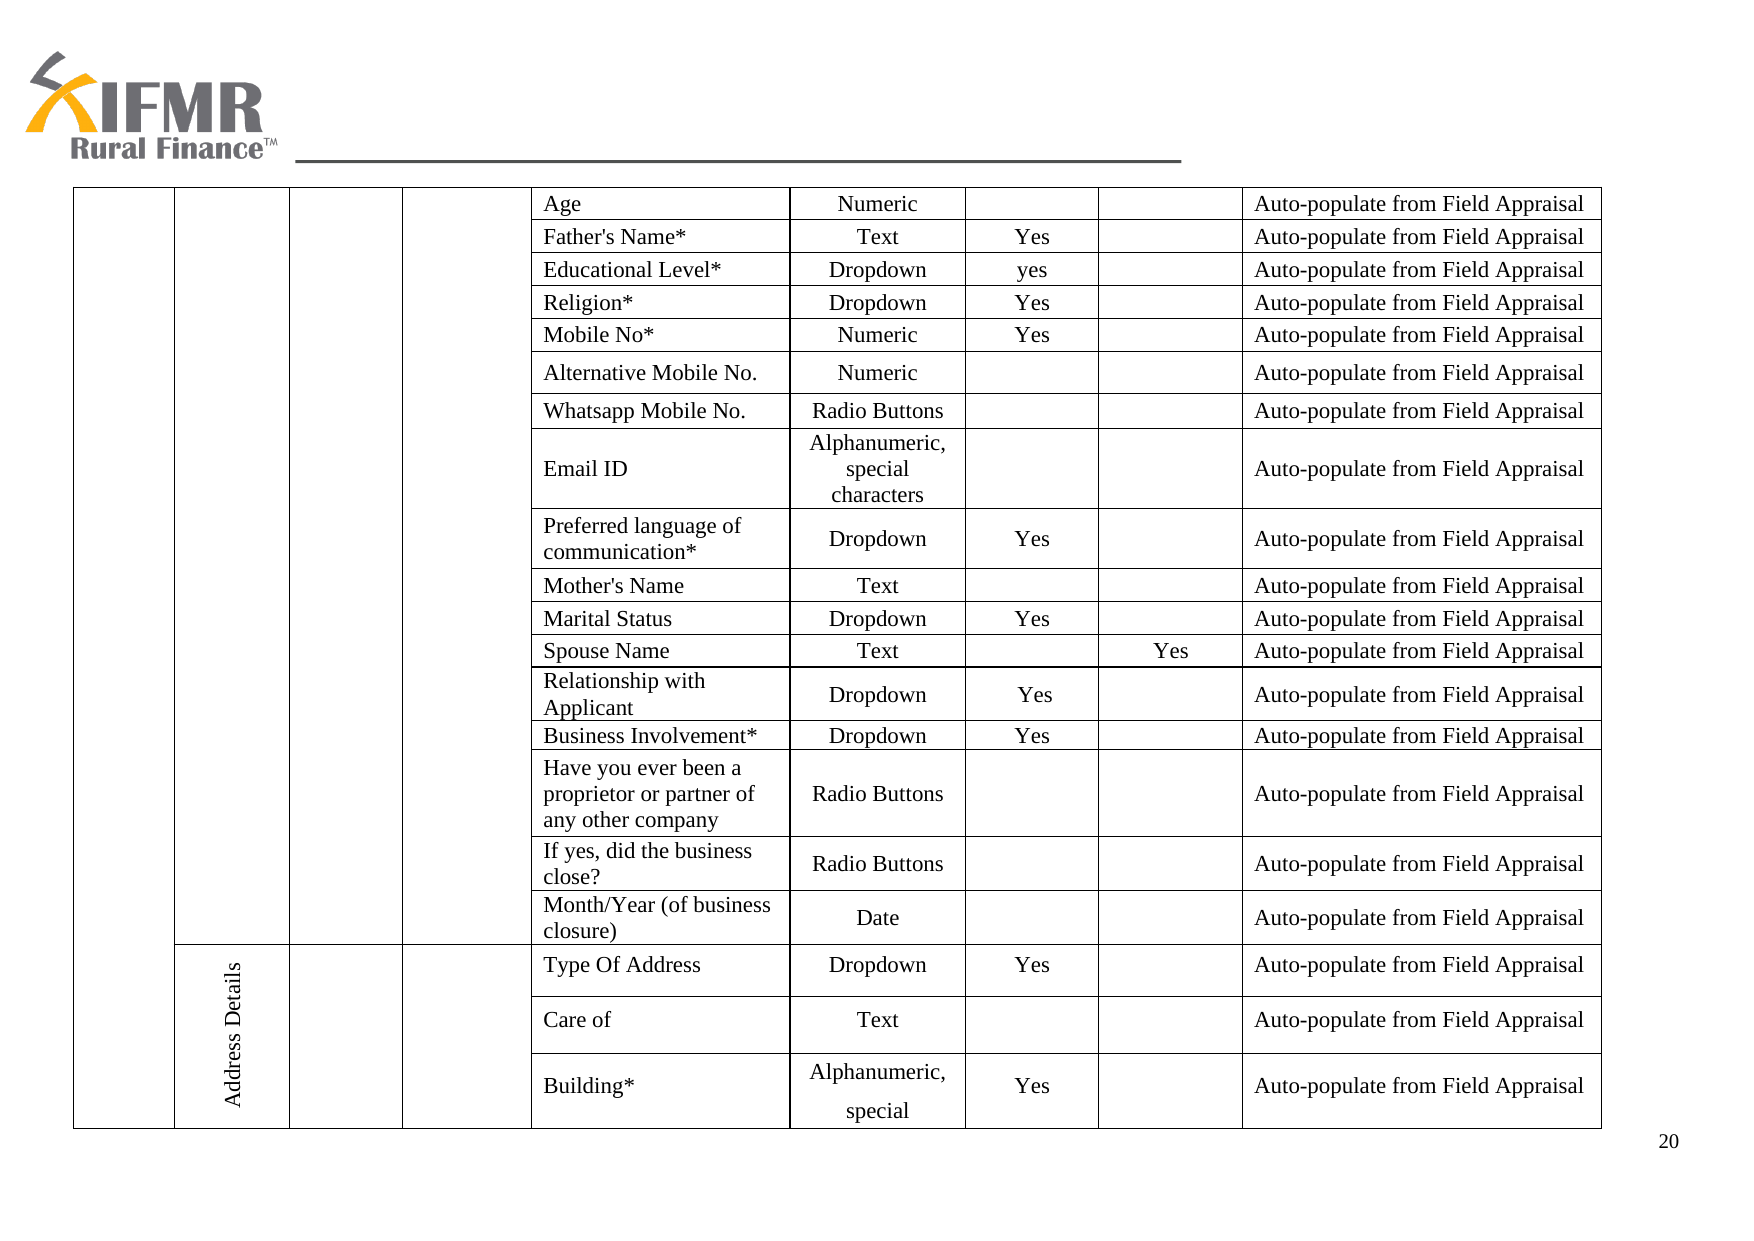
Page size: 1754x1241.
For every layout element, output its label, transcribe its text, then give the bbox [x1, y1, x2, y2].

table_cell Auto-populate from Field Appraisal [1243, 394, 1601, 428]
table_cell Building* [532, 1054, 789, 1128]
table_cell Alphanumeric, special characters [791, 429, 965, 508]
table_cell [1099, 945, 1242, 996]
table_cell Mobile No* [532, 319, 789, 351]
table_cell Spouse Name [532, 635, 789, 666]
table_cell [1099, 188, 1242, 219]
table_cell Auto-populate from Field Appraisal [1243, 1054, 1601, 1128]
table_cell [1099, 721, 1242, 749]
table_cell Radio Buttons [791, 750, 965, 836]
table_cell Yes [966, 668, 1098, 720]
table_cell yes [966, 253, 1098, 285]
table_cell Date [791, 891, 965, 943]
table_cell Auto-populate from Field Appraisal [1243, 891, 1601, 943]
table_cell Dropdown [791, 602, 965, 634]
table_cell Auto-populate from Field Appraisal [1243, 352, 1601, 392]
table_cell Dropdown [791, 286, 965, 318]
table_cell [403, 945, 531, 1128]
table_cell Auto-populate from Field Appraisal [1243, 635, 1601, 666]
table_cell [1099, 1054, 1242, 1128]
table_cell If yes, did the business close? [532, 837, 789, 890]
table_cell [966, 635, 1098, 666]
table_cell Address Details [175, 945, 289, 1128]
table_cell Text [791, 220, 965, 252]
table_cell [1099, 750, 1242, 836]
table_cell [290, 945, 402, 1128]
table_cell Text [791, 569, 965, 601]
table_cell Dropdown [791, 509, 965, 568]
table_cell Dropdown [791, 668, 965, 720]
table_cell Yes [966, 509, 1098, 568]
table_cell [1099, 602, 1242, 634]
table_cell Alphanumeric, special characters [791, 1054, 965, 1128]
table_cell Yes [966, 1054, 1098, 1128]
table_cell [1099, 253, 1242, 285]
table_cell Auto-populate from Field Appraisal [1243, 945, 1601, 996]
table_cell Numeric [791, 319, 965, 351]
table_cell [1099, 220, 1242, 252]
table_cell [966, 352, 1098, 392]
table_cell Yes [966, 945, 1098, 996]
table_cell Auto-populate from Field Appraisal [1243, 602, 1601, 634]
table_cell Auto-populate from Field Appraisal [1243, 253, 1601, 285]
table_cell [966, 837, 1098, 890]
table_cell Auto-populate from Field Appraisal [1243, 997, 1601, 1053]
table_cell Yes [966, 721, 1098, 749]
table_cell [1099, 837, 1242, 890]
table_cell Whatsapp Mobile No. [532, 394, 789, 428]
table_cell Month/Year (of business closure) [532, 891, 789, 943]
table_cell Type Of Address [532, 945, 789, 996]
table_cell [966, 891, 1098, 943]
table_cell [1099, 891, 1242, 943]
table_cell Email ID [532, 429, 789, 508]
table_cell [966, 429, 1098, 508]
table_cell Auto-populate from Field Appraisal [1243, 286, 1601, 318]
table_cell [1099, 509, 1242, 568]
table_cell Auto-populate from Field Appraisal [1243, 220, 1601, 252]
table_cell Relationship with Applicant [532, 668, 789, 720]
table_cell Numeric [791, 188, 965, 219]
table_cell [1099, 429, 1242, 508]
table_cell [1099, 569, 1242, 601]
table_cell Radio Buttons [791, 394, 965, 428]
table_cell Have you ever been a proprietor or partner of any other company [532, 750, 789, 836]
table_cell [966, 569, 1098, 601]
table_cell Marital Status [532, 602, 789, 634]
table_cell Care of [532, 997, 789, 1053]
table_cell Alternative Mobile No. [532, 352, 789, 392]
table_cell Business Involvement* [532, 721, 789, 749]
picture [18, 45, 284, 166]
table_cell Yes [1099, 635, 1242, 666]
table_cell [966, 997, 1098, 1053]
table_cell [1099, 394, 1242, 428]
table_cell Numeric [791, 352, 965, 392]
table_cell Auto-populate from Field Appraisal [1243, 509, 1601, 568]
table_cell [1099, 286, 1242, 318]
table_cell Yes [966, 602, 1098, 634]
table_cell [1099, 319, 1242, 351]
table_cell Age [532, 188, 789, 219]
table_cell Radio Buttons [791, 837, 965, 890]
table_cell Dropdown [791, 721, 965, 749]
table_cell [966, 750, 1098, 836]
table_cell Mother's Name [532, 569, 789, 601]
table_cell Auto-populate from Field Appraisal [1243, 668, 1601, 720]
table_cell Auto-populate from Field Appraisal [1243, 319, 1601, 351]
table_cell Yes [966, 286, 1098, 318]
table_cell Auto-populate from Field Appraisal [1243, 837, 1601, 890]
table_cell [966, 188, 1098, 219]
table_cell [966, 394, 1098, 428]
table_cell Dropdown [791, 253, 965, 285]
table_cell Dropdown [791, 945, 965, 996]
table_cell Auto-populate from Field Appraisal [1243, 188, 1601, 219]
table_cell Auto-populate from Field Appraisal [1243, 721, 1601, 749]
table_cell Auto-populate from Field Appraisal [1243, 750, 1601, 836]
table_cell [1099, 352, 1242, 392]
table_cell Educational Level* [532, 253, 789, 285]
table_cell Auto-populate from Field Appraisal [1243, 429, 1601, 508]
table_cell [1099, 997, 1242, 1053]
table_cell Religion* [532, 286, 789, 318]
table_cell Auto-populate from Field Appraisal [1243, 569, 1601, 601]
table_cell Yes [966, 220, 1098, 252]
table_cell Text [791, 635, 965, 666]
table_cell Father's Name* [532, 220, 789, 252]
table_cell Yes [966, 319, 1098, 351]
table_cell [1099, 668, 1242, 720]
table_cell Preferred language of communication* [532, 509, 789, 568]
table_cell Text [791, 997, 965, 1053]
